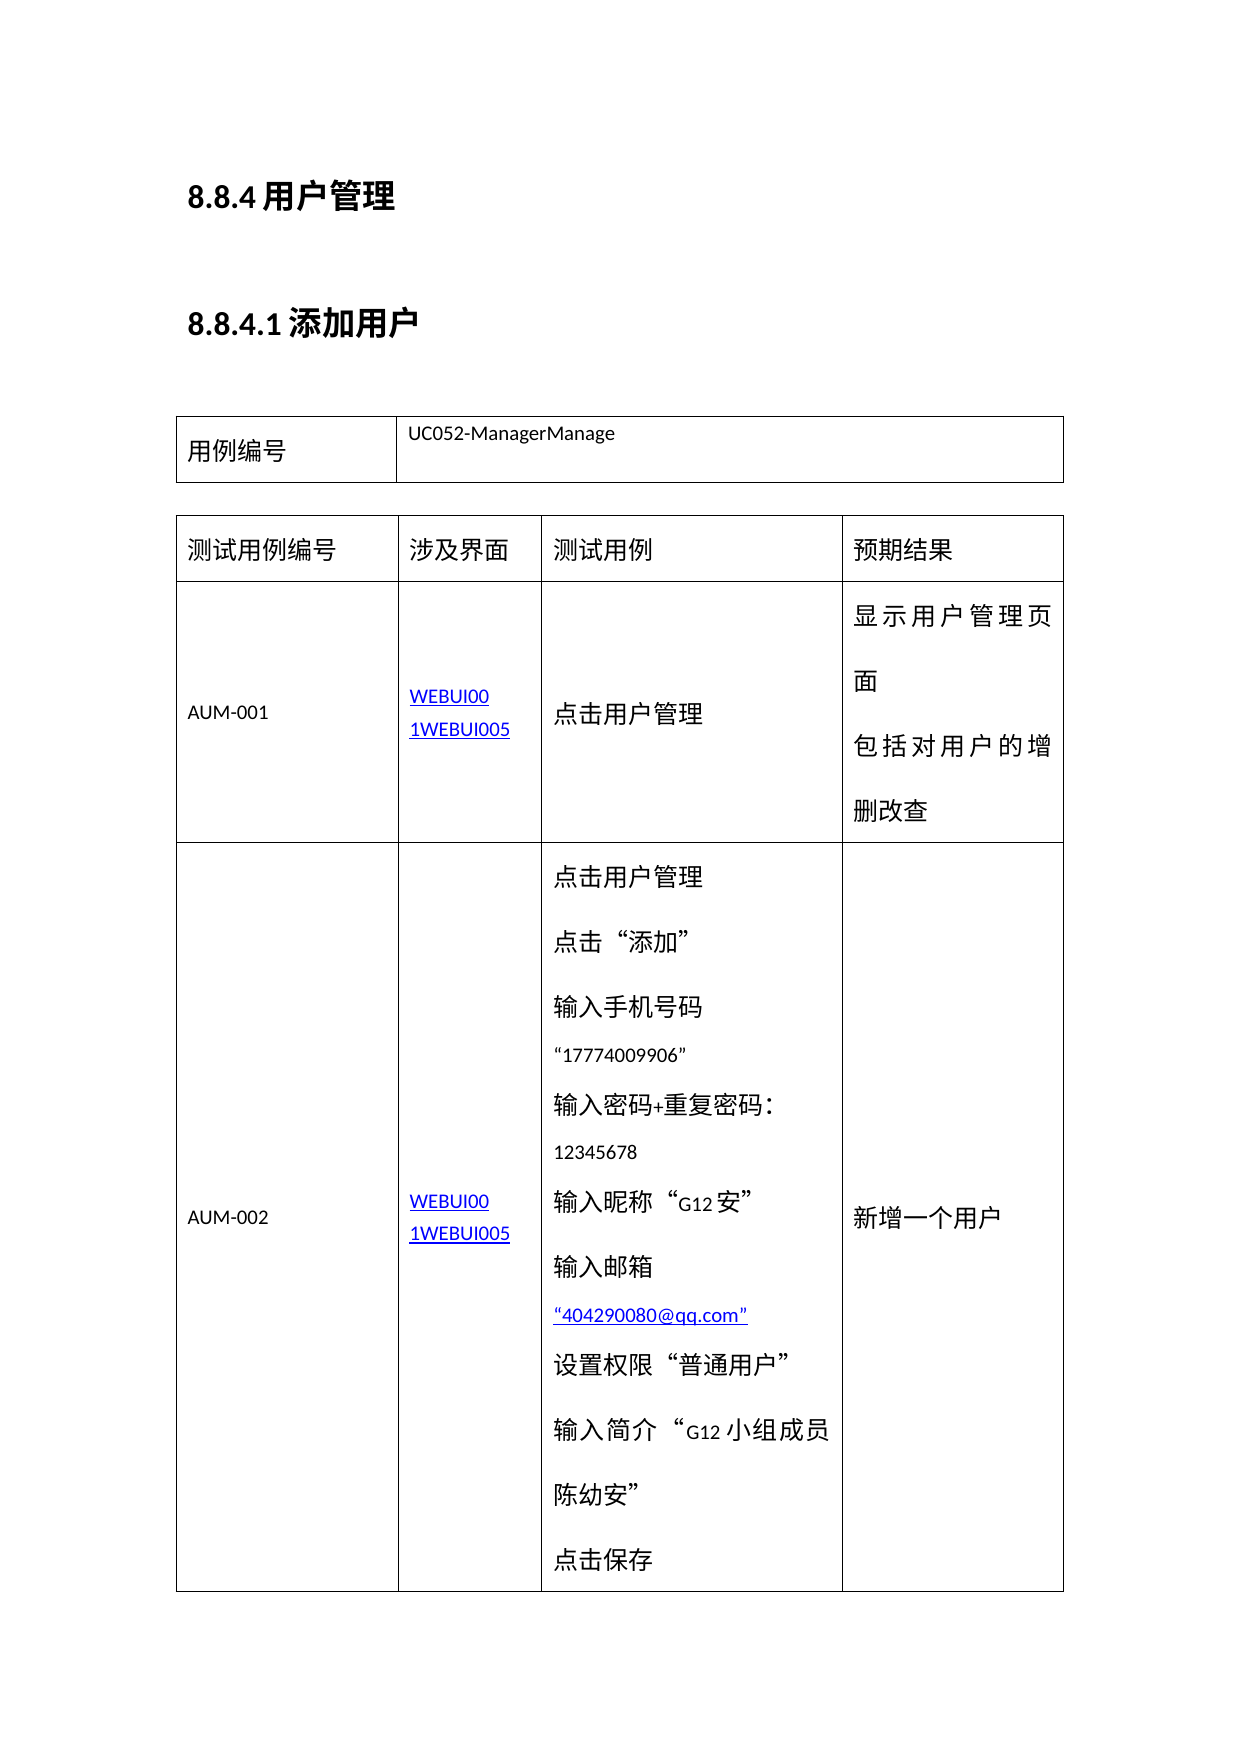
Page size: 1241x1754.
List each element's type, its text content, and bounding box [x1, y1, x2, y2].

table_header 测试用例 [542, 516, 842, 581]
table_cell AUM-002 [177, 843, 398, 1591]
subtitle 8.8.4.1添加用户 [187, 289, 1053, 354]
table_cell WEBUI001WEBUI005 [399, 843, 541, 1591]
table_cell 点击用户管理 [542, 582, 842, 842]
table_header 测试用例编号 [177, 516, 398, 581]
table_header UC052-ManagerManage [397, 417, 1063, 482]
table_cell 点击用户管理 点击“添加” 输入手机号码 “17774009906” 输入密码+重复密码： 12345678 输入昵称“G12安” 输入邮箱 “404290080@qq.com” 设置权限“普通用户” 输入简介“G12小组成员陈幼安” 点击保存 [542, 843, 842, 1591]
subtitle 8.8.4用户管理 [187, 162, 1053, 227]
table_header 涉及界面 [399, 516, 541, 581]
table_cell 显示用户管理页面 包括对用户的增删改查 [843, 582, 1063, 842]
table_cell WEBUI001WEBUI005 [399, 582, 541, 842]
table_header 用例编号 [177, 417, 396, 482]
table_header 预期结果 [843, 516, 1063, 581]
table_cell 新增一个用户 [843, 843, 1063, 1591]
table_cell AUM-001 [177, 582, 398, 842]
